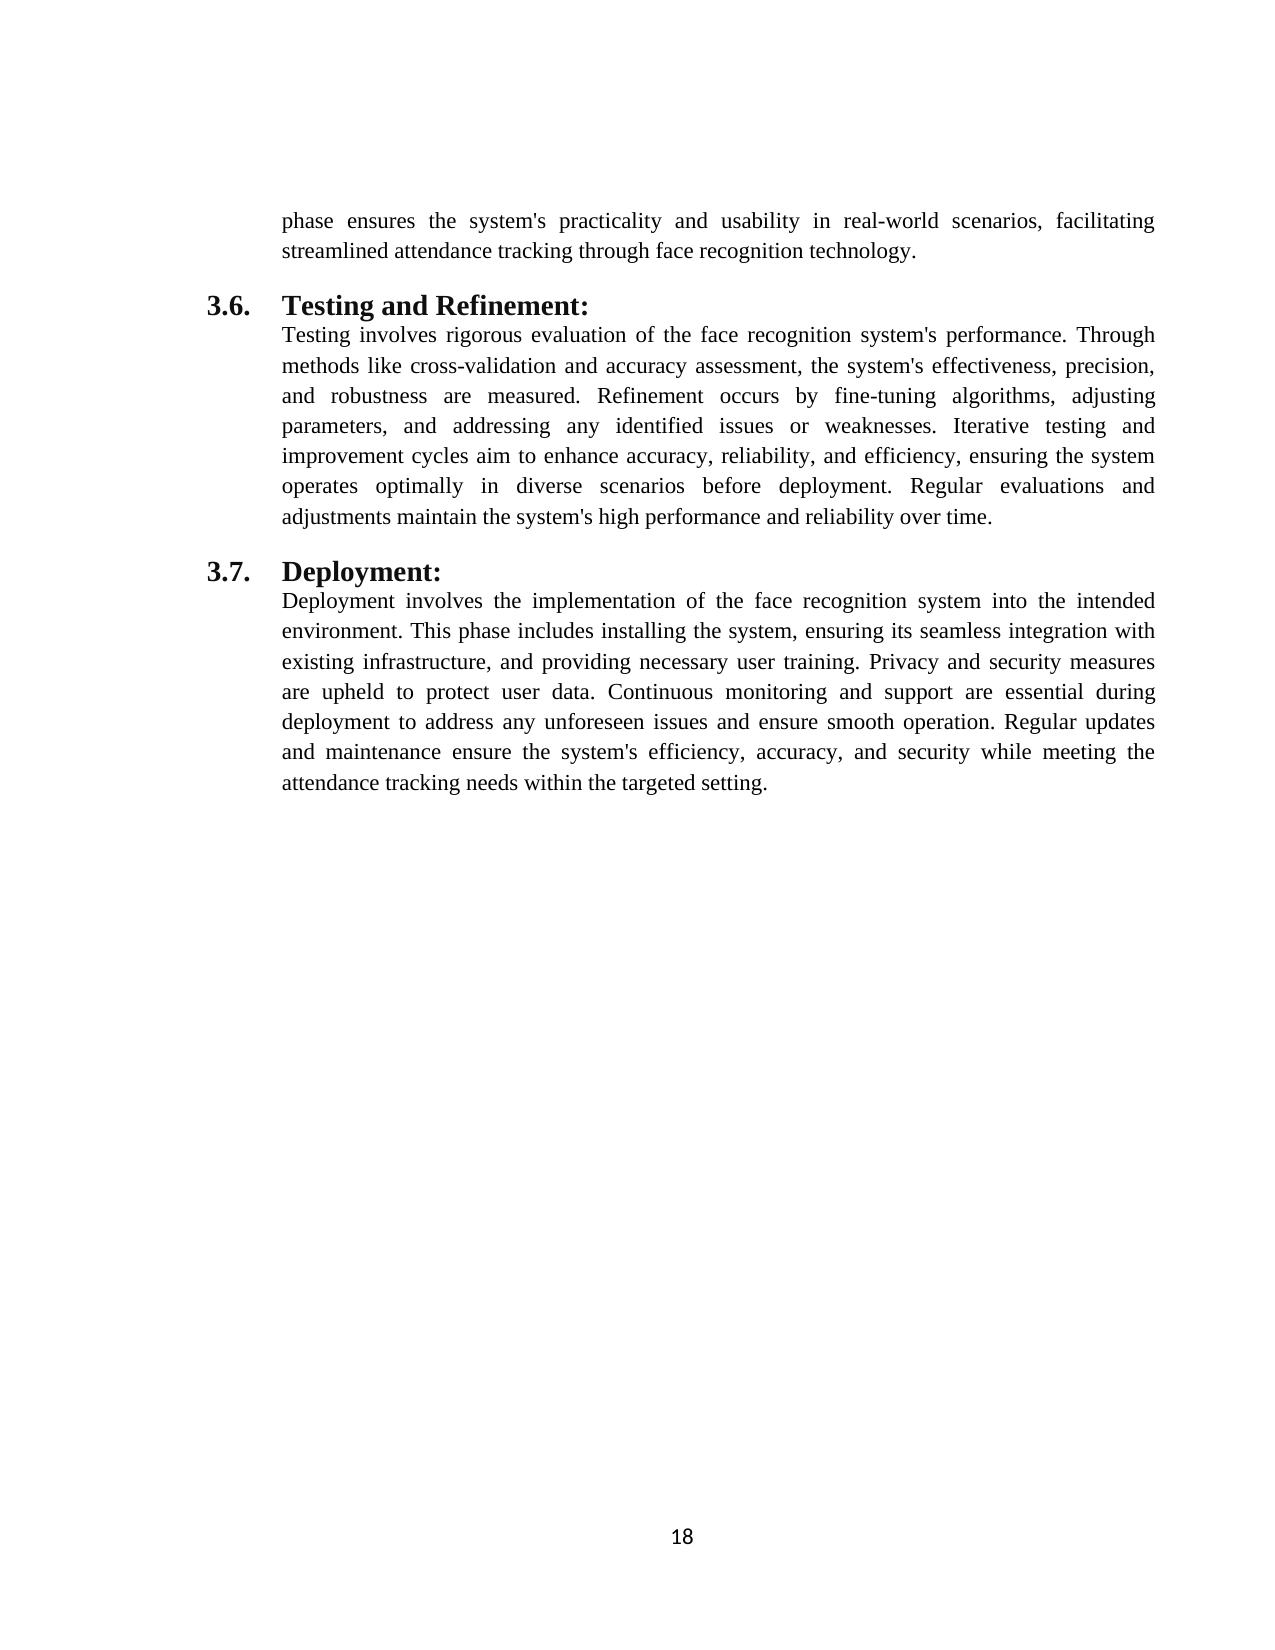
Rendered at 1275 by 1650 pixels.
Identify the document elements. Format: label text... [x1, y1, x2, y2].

subtitle 3.7. Deployment: [207, 554, 1157, 587]
text Testing involves rigorous evaluation of the face recognition system's performance. Through methods like cross-validation and accuracy assessment, the system's effectiveness, precision, and robustness are measured. Refinement occurs by fine-tuning algorithms, adjusting parameters, and addressing any identified issues or weaknesses. Iterative testing and improvement cycles aim to enhance accuracy, reliability, and efficiency, ensuring the system operates optimally in diverse scenarios before deployment. Regular evaluations and adjustments maintain the system's high performance and reliability over time. [282, 321, 1157, 529]
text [282, 207, 1157, 263]
text Deployment involves the implementation of the face recognition system into the intended environment. This phase includes installing the system, ensuring its seamless integration with existing infrastructure, and providing necessary user training. Privacy and security measures are upheld to protect user data. Continuous monitoring and support are essential during deployment to address any unforeseen issues and ensure smooth operation. Regular updates and maintenance ensure the system's efficiency, accuracy, and security while meeting the attendance tracking needs within the targeted setting. [282, 587, 1157, 795]
subtitle 3.6. Testing and Refinement: [207, 288, 1157, 321]
